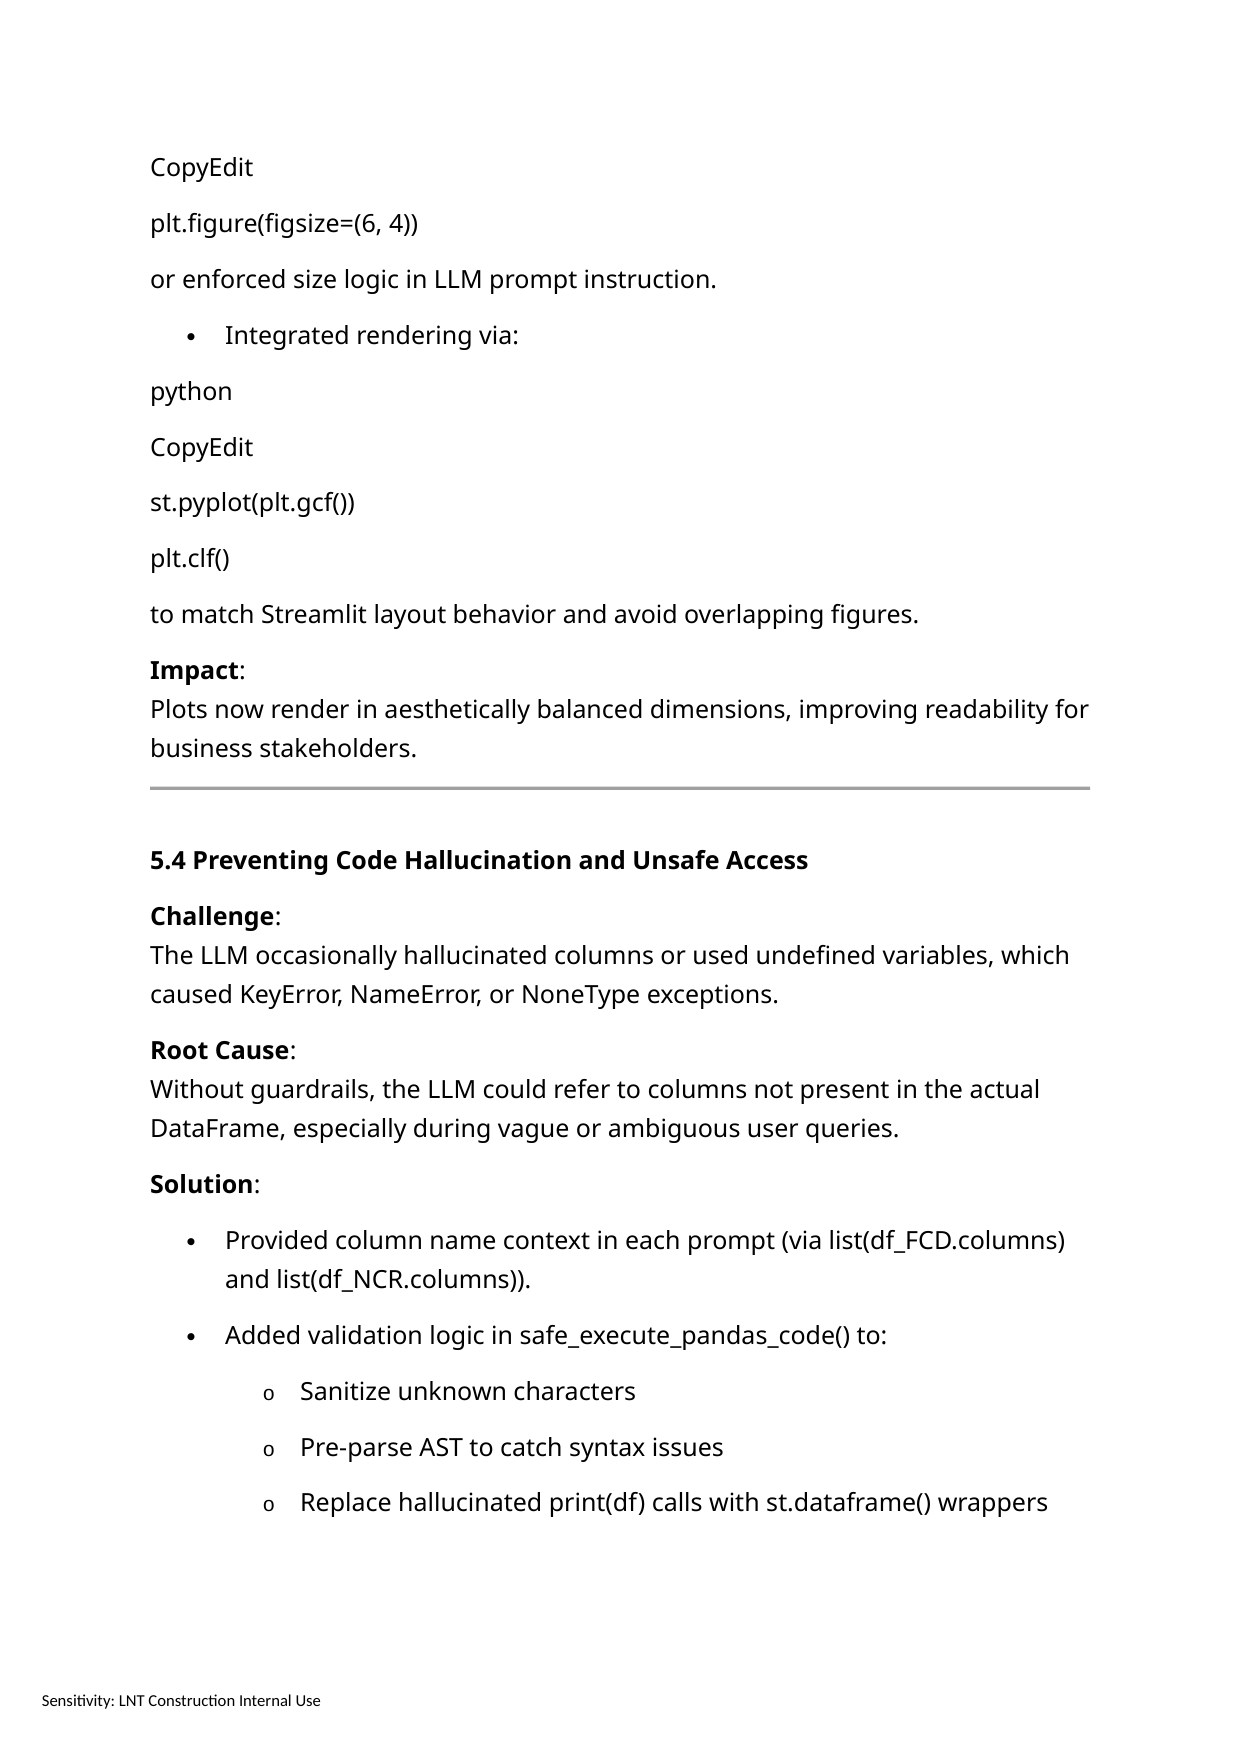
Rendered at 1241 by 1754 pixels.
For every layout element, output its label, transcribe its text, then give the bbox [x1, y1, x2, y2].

text st.pyplot(plt.gcf()) [150, 485, 1090, 519]
list Added validation logic in safe_execute_pandas_code() to: [187, 1317, 1090, 1352]
text Solution: [150, 1167, 1090, 1201]
text to match Streamlit layout behavior and avoid overlapping figures. [150, 597, 1090, 631]
text 5.4 Preventing Code Hallucination and Unsafe Access [150, 842, 1090, 877]
text CopyEdit [150, 429, 1090, 463]
text or enforced size logic in LLM prompt instruction. [150, 262, 1090, 296]
list Integrated rendering via: [187, 317, 1090, 352]
text python [150, 373, 1090, 407]
text Impact: Plots now render in aesthetically balanced dimensions, improving readability for business stakeholders. [150, 652, 1090, 765]
text Root Cause: Without guardrails, the LLM could refer to columns not present in the actual DataFrame, especially during vague or ambiguous user queries. [150, 1032, 1090, 1145]
list Replace hallucinated print(df) calls with st.dataframe() wrappers [262, 1485, 1090, 1519]
text Challenge: The LLM occasionally hallucinated columns or used undefined variables, which caused KeyError, NameError, or NoneType exceptions. [150, 898, 1090, 1011]
list Sanitize unknown characters [262, 1373, 1090, 1407]
text CopyEdit [150, 150, 1090, 184]
list Pre-parse AST to catch syntax issues [262, 1429, 1090, 1463]
text plt.clf() [150, 541, 1090, 575]
text plt.figure(figsize=(6, 4)) [150, 206, 1090, 240]
list Provided column name context in each prompt (via list(df_FCD.columns) and list(df_NCR.columns)). [187, 1222, 1090, 1296]
